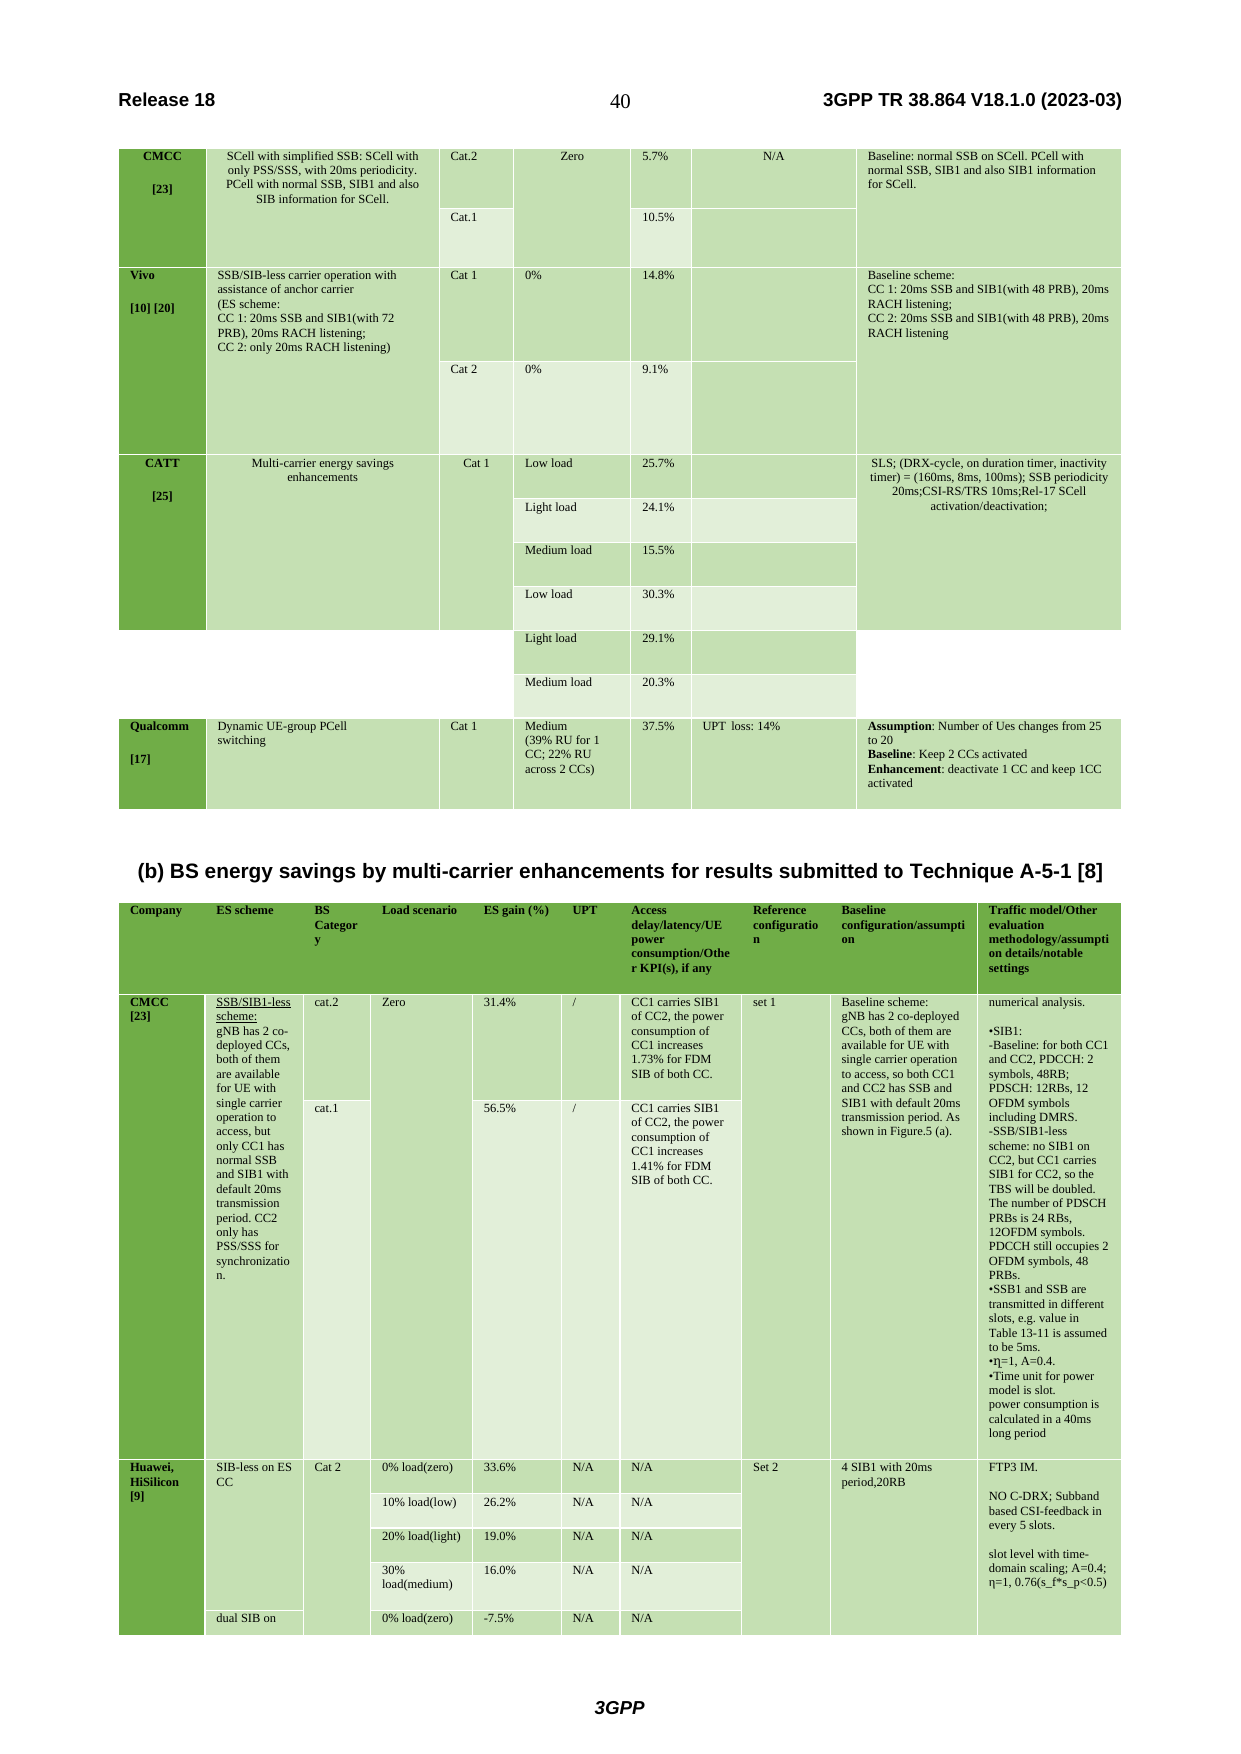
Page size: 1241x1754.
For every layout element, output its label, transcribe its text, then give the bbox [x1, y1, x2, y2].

table_cell 14.8% [631, 268, 691, 361]
table_cell CMCC [23] [119, 995, 204, 1459]
table_cell [692, 499, 856, 542]
table_cell CMCC [23] [119, 149, 206, 267]
table_cell N/A [621, 1563, 741, 1610]
table_cell Zero [371, 995, 472, 1459]
table_cell SLS; (DRX-cycle, on duration timer, inactivity timer) = (160ms, 8ms, 100ms); SSB periodicity 20ms;CSI-RS/TRS 10ms;Rel-17 SCell activation/deactivation; [857, 455, 1121, 630]
table_cell Baseline: normal SSB on SCell. PCell with normal SSB, SIB1 and also SIB1 information for SCell. [857, 149, 1121, 267]
table_cell 16.0% [473, 1563, 561, 1610]
table_cell N/A [562, 1563, 619, 1610]
table_cell Cat 1 [440, 268, 513, 361]
table_cell cat.2 [304, 995, 370, 1100]
table_cell Set 2 [742, 1460, 830, 1635]
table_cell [206, 1611, 303, 1635]
table_header Load scenario [371, 903, 472, 994]
table_cell Cat.2 [440, 149, 513, 208]
table_cell [692, 543, 856, 586]
table_cell N/A [562, 1494, 619, 1527]
table_cell set 1 [742, 995, 830, 1459]
table_cell 29.1% [631, 631, 691, 674]
table_cell Vivo [10] [20] [119, 268, 206, 454]
table_cell UPT loss: 14% [692, 719, 856, 809]
table_cell 20.3% [631, 675, 691, 717]
table_cell N/A [621, 1611, 741, 1635]
table_cell 4 SIB1 with 20ms period,20RB [831, 1460, 977, 1635]
table_cell CC1 carries SIB1 of CC2, the power consumption of CC1 increases 1.41% for FDM SIB of both CC. [621, 1101, 741, 1459]
table_cell [692, 675, 856, 717]
table_cell 30.3% [631, 587, 691, 630]
table_cell N/A [562, 1611, 619, 1635]
table_cell Zero [514, 149, 630, 267]
table_header Baseline configuration/assumption [830, 903, 977, 994]
table_cell numerical analysis. •SIB1: -Baseline: for both CC1 and CC2, PDCCH: 2 symbols, 48RB; PDSCH: 12RBs, 12 OFDM symbols including DMRS. -SSB/SIB1-less scheme: no SIB1 on CC2, but CC1 carries SIB1 for CC2, so the TBS will be doubled. The number of PDSCH PRBs is 24 RBs, 12OFDM symbols. PDCCH still occupies 2 OFDM symbols, 48 PRBs. •SSB1 and SSB are transmitted in different slots, e.g. value in Table 13-11 is assumed to be 5ms. •ղ=1, A=0.4. •Time unit for power model is slot. power consumption is calculated in a 40ms long period [978, 995, 1121, 1459]
table_cell 10% load(low) [371, 1494, 472, 1527]
table_cell Multi-carrier energy savings enhancements [207, 455, 439, 630]
table_cell Medium (39% RU for 1 CC; 22% RU across 2 CCs) [514, 719, 630, 809]
table_cell 33.6% [473, 1460, 561, 1493]
table_cell 9.1% [631, 362, 691, 454]
table_header Reference configuration [742, 903, 830, 994]
table_cell Low load [514, 455, 630, 498]
table_cell cat.1 [304, 1101, 370, 1459]
table_cell Huawei, HiSilicon [9] [119, 1460, 204, 1635]
table_cell 5.7% [631, 149, 691, 208]
table_cell [692, 268, 856, 361]
table_cell SCell with simplified SSB: SCell with only PSS/SSS, with 20ms periodicity. PCell with normal SSB, SIB1 and also SIB information for SCell. [207, 149, 439, 267]
table_cell Light load [514, 499, 630, 542]
table_cell 10.5% [631, 209, 691, 267]
table_cell -7.5% [473, 1611, 561, 1635]
table_cell CATT [25] [119, 455, 206, 630]
table_cell 37.5% [631, 719, 691, 809]
table_cell N/A [692, 149, 856, 208]
table_cell 0% load(zero) [371, 1611, 472, 1635]
table_cell [692, 455, 856, 498]
table_cell [692, 587, 856, 630]
table_cell 0% [514, 268, 630, 361]
table_header ES gain (%) [472, 903, 561, 994]
table_cell N/A [562, 1529, 619, 1562]
table_cell Dynamic UE-group PCell switching [207, 719, 439, 809]
table_cell / [562, 1101, 619, 1459]
table_cell 31.4% [473, 995, 561, 1100]
table_cell SSB/SIB1-less scheme: gNB has 2 co-deployed CCs, both of them are available for UE with single carrier operation to access, but only CC1 has normal SSB and SIB1 with default 20ms transmission period. CC2 only has PSS/SSS for synchronization. [206, 995, 303, 1459]
table_cell 19.0% [473, 1529, 561, 1562]
table_cell N/A [562, 1460, 619, 1493]
table_cell SIB-less on ES CC [206, 1460, 303, 1610]
table_header Company [119, 903, 205, 994]
table_cell Assumption: Number of Ues changes from 25 to 20 Baseline: Keep 2 CCs activated Enhancement: deactivate 1 CC and keep 1CC activated [857, 719, 1121, 809]
table_cell N/A [621, 1494, 741, 1527]
table_cell Cat 1 [440, 719, 513, 809]
table_cell Cat 2 [304, 1460, 370, 1635]
table_cell Light load [514, 631, 630, 674]
table_cell / [562, 995, 619, 1100]
table_header UPT [561, 903, 620, 994]
table_cell 20% load(light) [371, 1529, 472, 1562]
table_header BS Category [303, 903, 371, 994]
table_cell CC1 carries SIB1 of CC2, the power consumption of CC1 increases 1.73% for FDM SIB of both CC. [621, 995, 741, 1100]
table_cell Medium load [514, 543, 630, 586]
table_cell N/A [621, 1529, 741, 1562]
table_cell [692, 209, 856, 267]
table_cell Cat 1 [440, 455, 513, 630]
table_cell Baseline scheme: gNB has 2 co-deployed CCs, both of them are available for UE with single carrier operation to access, so both CC1 and CC2 has SSB and SIB1 with default 20ms transmission period. As shown in Figure.5 (a). [831, 995, 977, 1459]
table_cell Cat.1 [440, 209, 513, 267]
table_cell [692, 362, 856, 454]
table_cell Qualcomm [17] [119, 719, 206, 809]
table_header Access delay/latency/UE power consumption/Other KPI(s), if any [620, 903, 742, 994]
table_cell [692, 631, 856, 674]
table_cell 15.5% [631, 543, 691, 586]
table_cell Cat 2 [440, 362, 513, 454]
table_cell Low load [514, 587, 630, 630]
table_cell 25.7% [631, 455, 691, 498]
table_cell 0% load(zero) [371, 1460, 472, 1493]
table_cell 26.2% [473, 1494, 561, 1527]
table_cell FTP3 IM. NO C-DRX; Subband based CSI-feedback in every 5 slots. slot level with time-domain scaling; A=0.4; η=1, 0.76(s_f*s_p<0.5) [978, 1460, 1121, 1635]
table_cell Baseline scheme: CC 1: 20ms SSB and SIB1(with 48 PRB), 20ms RACH listening; CC 2: 20ms SSB and SIB1(with 48 PRB), 20ms RACH listening [857, 268, 1121, 454]
table_header Traffic model/Other evaluation methodology/assumption details/notable settings [978, 903, 1121, 994]
table_cell Medium load [514, 675, 630, 717]
table_header ES scheme [205, 903, 303, 994]
table_cell SSB/SIB-less carrier operation with assistance of anchor carrier (ES scheme: CC 1: 20ms SSB and SIB1(with 72 PRB), 20ms RACH listening; CC 2: only 20ms RACH listening) [207, 268, 439, 454]
table_cell 30% load(medium) [371, 1563, 472, 1610]
table_cell 56.5% [473, 1101, 561, 1459]
text (b) BS energy savings by multi-carrier enhancements for results submitted to Technique A-5-1 [8] [118, 859, 1122, 883]
table_cell N/A [621, 1460, 741, 1493]
table_cell 24.1% [631, 499, 691, 542]
table_cell 0% [514, 362, 630, 454]
